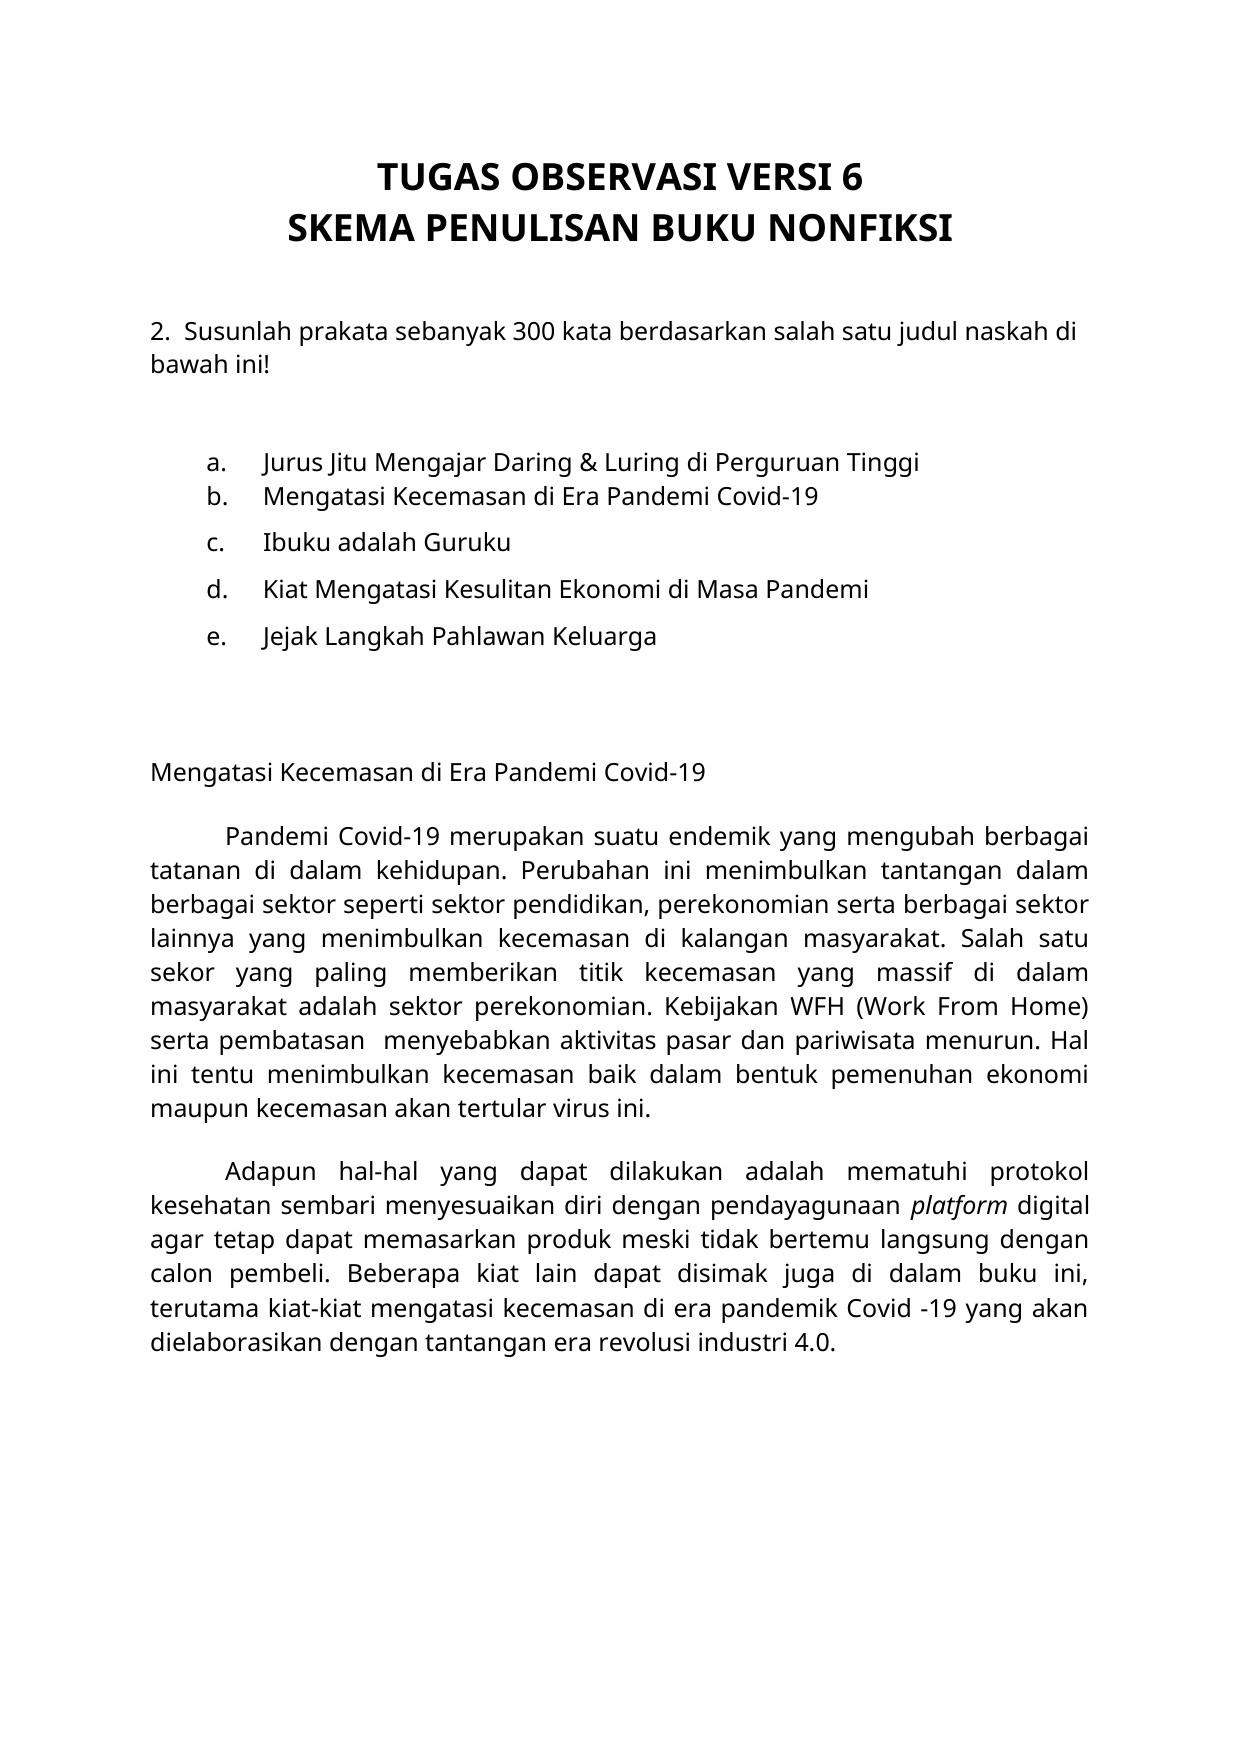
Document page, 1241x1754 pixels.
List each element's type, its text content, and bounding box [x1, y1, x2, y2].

list Ibuku adalah Guruku [206, 525, 1090, 559]
list Mengatasi Kecemasan di Era Pandemi Covid-19 [206, 478, 1090, 513]
text Mengatasi Kecemasan di Era Pandemi Covid-19 [150, 755, 1090, 789]
list Jurus Jitu Mengajar Daring & Luring di Perguruan Tinggi [206, 444, 1090, 478]
text TUGAS OBSERVASI VERSI 6 [150, 150, 1090, 201]
text Pandemi Covid-19 merupakan suatu endemik yang mengubah berbagai tatanan di dalam kehidupan. Perubahan ini menimbulkan tantangan dalam berbagai sektor seperti sektor pendidikan, perekonomian serta berbagai sektor lainnya yang menimbulkan kecemasan di kalangan masyarakat. Salah satu sekor yang paling memberikan titik kecemasan yang massif di dalam masyarakat adalah sektor perekonomian. Kebijakan WFH (Work From Home) serta pembatasan menyebabkan aktivitas pasar dan pariwisata menurun. Hal ini tentu menimbulkan kecemasan baik dalam bentuk pemenuhan ekonomi maupun kecemasan akan tertular virus ini. [150, 818, 1090, 1125]
text SKEMA PENULISAN BUKU NONFIKSI [150, 201, 1090, 252]
text 2. Susunlah prakata sebanyak 300 kata berdasarkan salah satu judul naskah di bawah ini! [150, 313, 1090, 381]
list Jejak Langkah Pahlawan Keluarga [206, 618, 1090, 652]
list Kiat Mengatasi Kesulitan Ekonomi di Masa Pandemi [206, 572, 1090, 606]
text Adapun hal-hal yang dapat dilakukan adalah mematuhi protokol kesehatan sembari menyesuaikan diri dengan pendayagunaan platform digital agar tetap dapat memasarkan produk meski tidak bertemu langsung dengan calon pembeli. Beberapa kiat lain dapat disimak juga di dalam buku ini, terutama kiat-kiat mengatasi kecemasan di era pandemik Covid -19 yang akan dielaborasikan dengan tantangan era revolusi industri 4.0. [150, 1154, 1090, 1358]
